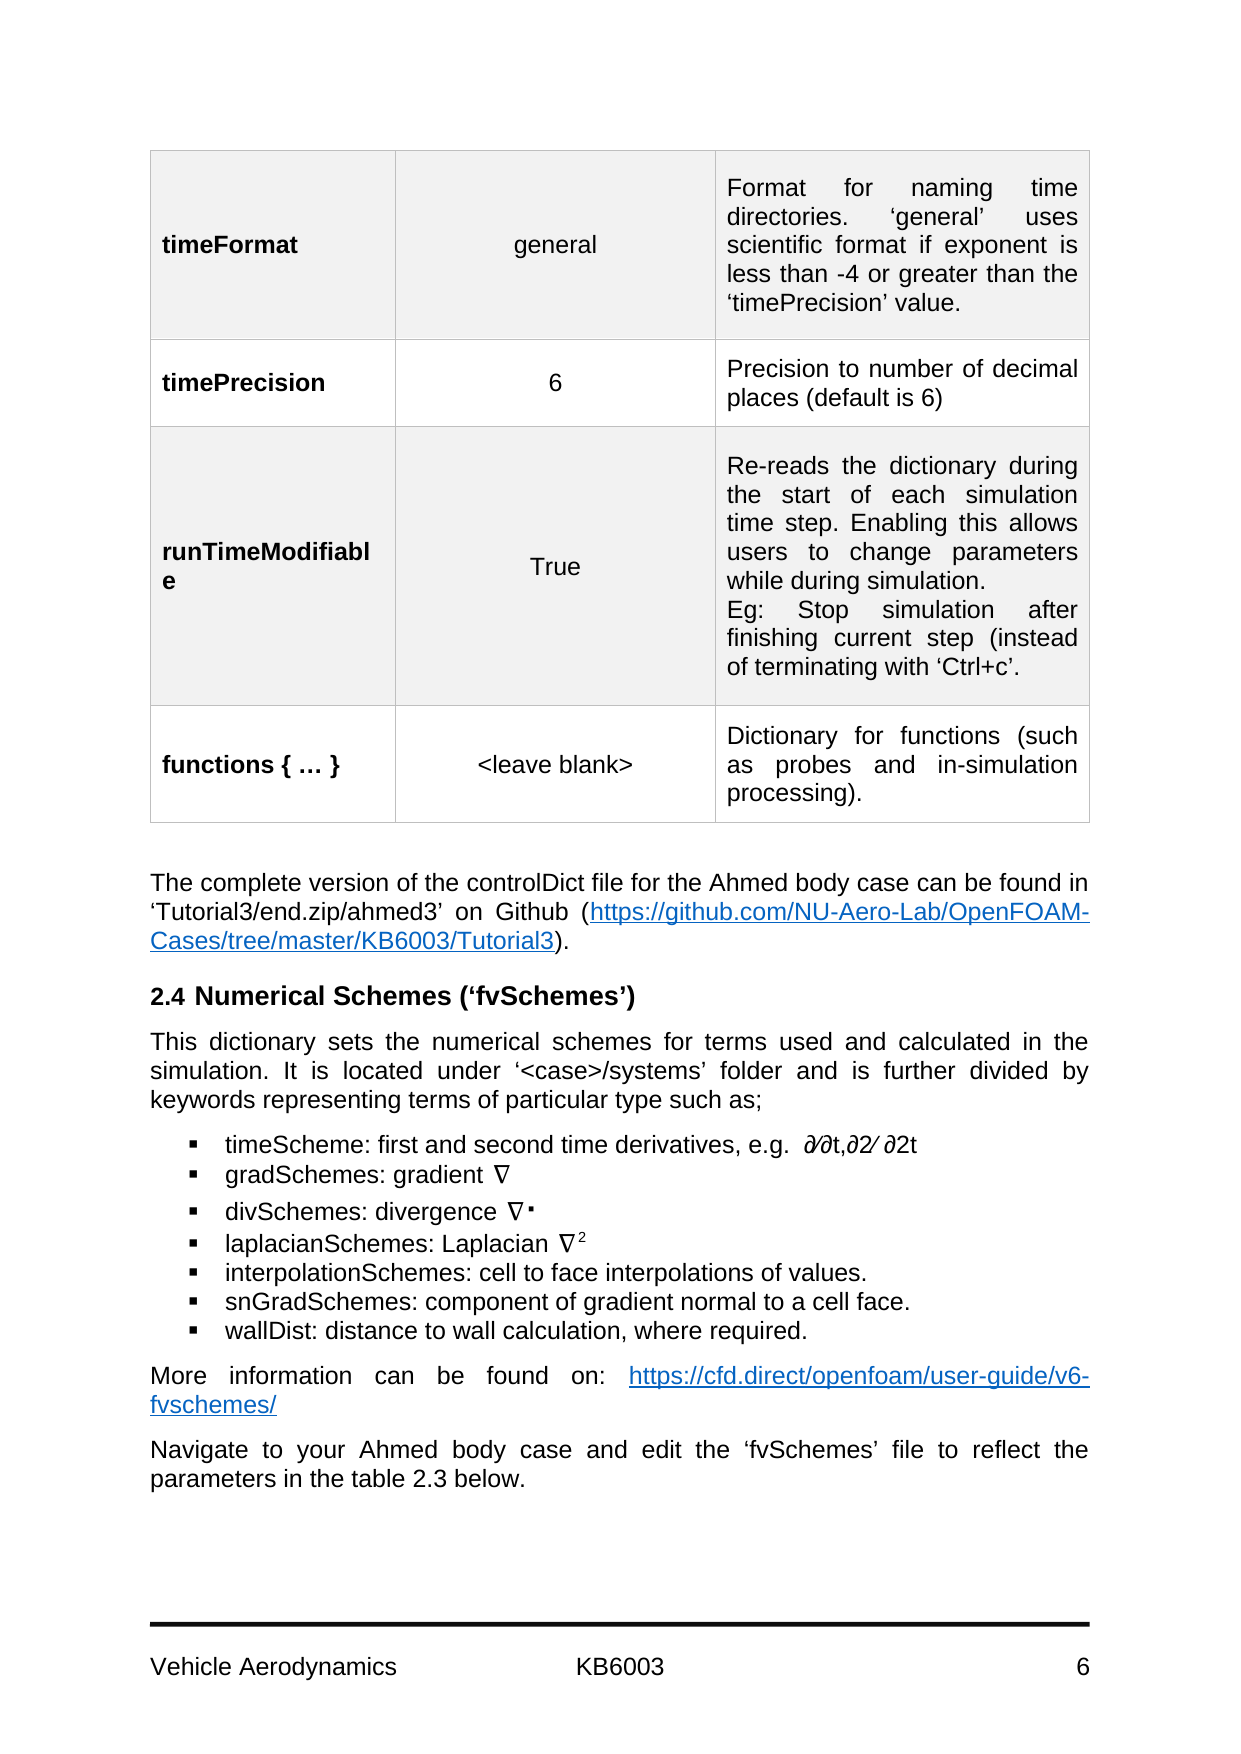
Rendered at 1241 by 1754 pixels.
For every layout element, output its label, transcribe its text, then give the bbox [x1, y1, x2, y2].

table_cell timePrecision [151, 340, 395, 426]
table_cell <leave blank> [396, 706, 715, 822]
table_cell general [396, 151, 715, 338]
table_cell functions { … } [151, 706, 395, 822]
table_cell runTimeModifiable [151, 427, 395, 705]
table_cell Dictionary for functions (such as probes and in-simulation processing). [716, 706, 1089, 822]
list interpolationSchemes: cell to face interpolations of values. [187, 1258, 1090, 1287]
list divSchemes: divergence ∇∙ [187, 1189, 1090, 1228]
text The complete version of the controlDict file for the Ahmed body case can be found in ‘Tutorial3/end.zip/ahmed3’ on Github (https://github.com/NU-Aero-Lab/OpenFOAM-Cases/tree/master/KB6003/Tutorial3). [150, 868, 1090, 954]
list timeScheme: first and second time derivatives, e.g. ∂∕∂t,∂2∕ ∂2t [187, 1130, 1090, 1159]
table_cell 6 [396, 340, 715, 426]
table_cell True [396, 427, 715, 705]
list laplacianSchemes: Laplacian ∇2 [187, 1228, 1090, 1258]
text Navigate to your Ahmed body case and edit the ‘fvSchemes’ file to reflect the parameters in the table 2.3 below. [150, 1435, 1090, 1493]
subtitle Numerical Schemes (‘fvSchemes’) [150, 979, 1090, 1011]
list gradSchemes: gradient ∇ [187, 1159, 1090, 1189]
text More information can be found on: https://cfd.direct/openfoam/user-guide/v6-fvschemes/ [150, 1361, 1090, 1419]
text This dictionary sets the numerical schemes for terms used and calculated in the simulation. It is located under ‘<case>/systems’ folder and is further divided by keywords representing terms of particular type such as; [150, 1027, 1090, 1114]
list wallDist: distance to wall calculation, where required. [187, 1316, 1090, 1344]
list snGradSchemes: component of gradient normal to a cell face. [187, 1287, 1090, 1316]
table_cell timeFormat [151, 151, 395, 338]
table_cell Re-reads the dictionary during the start of each simulation time step. Enabling this allows users to change parameters while during simulation. Eg: Stop simulation after finishing current step (instead of terminating with ‘Ctrl+c’. [716, 427, 1089, 705]
table_cell Format for naming time directories. ‘general’ uses scientific format if exponent is less than -4 or greater than the ‘timePrecision’ value. [716, 151, 1089, 338]
table_cell Precision to number of decimal places (default is 6) [716, 340, 1089, 426]
